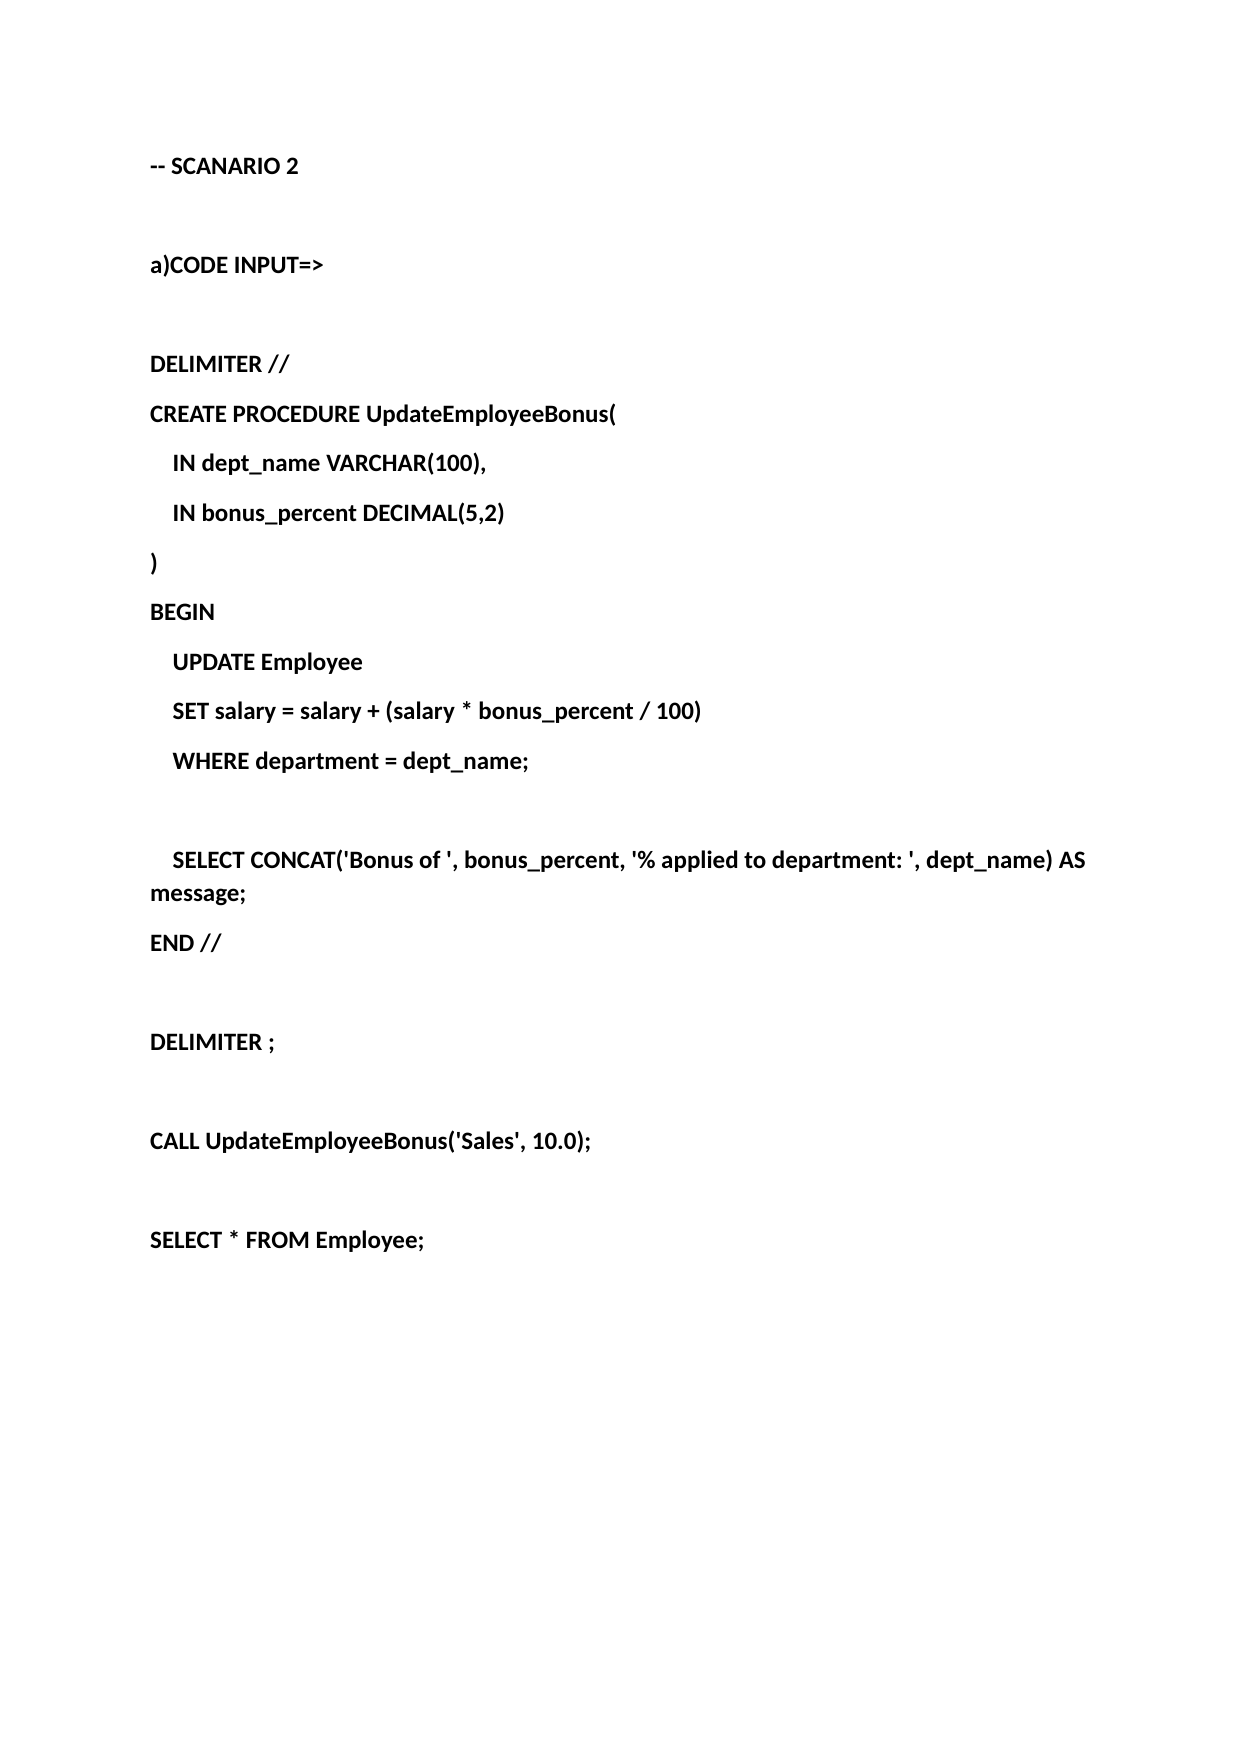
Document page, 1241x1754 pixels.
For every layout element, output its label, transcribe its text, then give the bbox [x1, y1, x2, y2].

text CREATE PROCEDURE UpdateEmployeeBonus( [150, 398, 1090, 428]
text SELECT CONCAT('Bonus of ', bonus_percent, '% applied to department: ', dept_name) AS message; [150, 844, 1090, 908]
text DELIMITER ; [150, 1026, 1090, 1056]
text IN dept_name VARCHAR(100), [150, 447, 1090, 478]
text BEGIN [150, 596, 1090, 627]
text IN bonus_percent DECIMAL(5,2) [150, 497, 1090, 528]
text UPDATE Employee [150, 646, 1090, 676]
text SET salary = salary + (salary * bonus_percent / 100) [150, 695, 1090, 726]
text WHERE department = dept_name; [150, 745, 1090, 776]
text CALL UpdateEmployeeBonus('Sales', 10.0); [150, 1125, 1090, 1156]
text ) [150, 547, 1090, 577]
text DELIMITER // [150, 348, 1090, 379]
text -- SCANARIO 2 [150, 150, 1090, 181]
text SELECT * FROM Employee; [150, 1224, 1090, 1255]
text a)CODE INPUT=> [150, 249, 1090, 280]
text END // [150, 927, 1090, 957]
